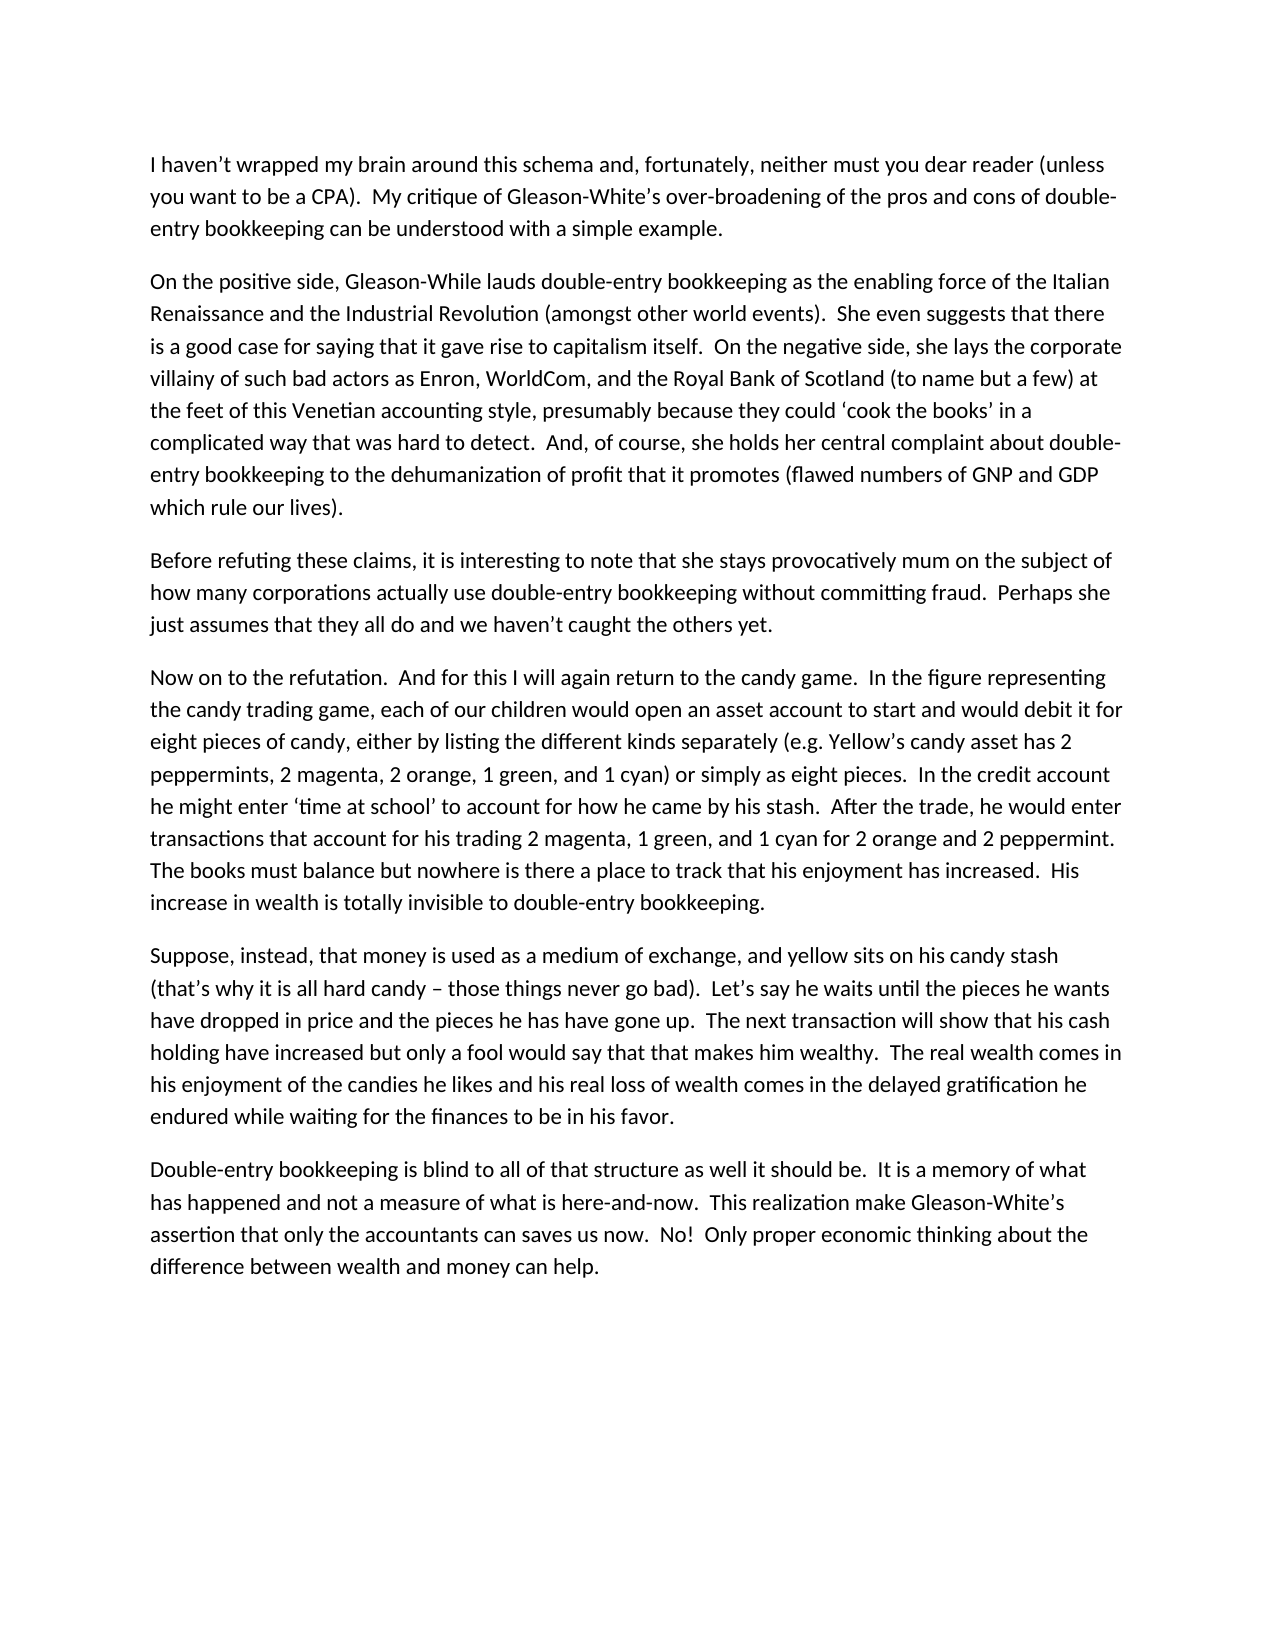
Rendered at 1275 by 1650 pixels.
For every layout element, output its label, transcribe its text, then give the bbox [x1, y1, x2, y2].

text I haven’t wrapped my brain around this schema and, fortunately, neither must you dear reader (unless you want to be a CPA). My critique of Gleason-White’s over-broadening of the pros and cons of double-entry bookkeeping can be understood with a simple example. [150, 150, 1125, 242]
text Now on to the refutation. And for this I will again return to the candy game. In the figure representing the candy trading game, each of our children would open an asset account to start and would debit it for eight pieces of candy, either by listing the different kinds separately (e.g. Yellow’s candy asset has 2 peppermints, 2 magenta, 2 orange, 1 green, and 1 cyan) or simply as eight pieces. In the credit account he might enter ‘time at school’ to account for how he came by his stash. After the trade, he would enter transactions that account for his trading 2 magenta, 1 green, and 1 cyan for 2 orange and 2 peppermint. The books must balance but nowhere is there a place to track that his enjoyment has increased. His increase in wealth is totally invisible to double-entry bookkeeping. [150, 663, 1125, 916]
text Suppose, instead, that money is used as a medium of exchange, and yellow sits on his candy stash (that’s why it is all hard candy – those things never go bad). Let’s say he waits until the pieces he wants have dropped in price and the pieces he has have gone up. The next transaction will show that his cash holding have increased but only a fool would say that that makes him wealthy. The real wealth comes in his enjoyment of the candies he likes and his real loss of wealth comes in the delayed gratification he endured while waiting for the finances to be in his favor. [150, 941, 1125, 1130]
text Double-entry bookkeeping is blind to all of that structure as well it should be. It is a memory of what has happened and not a measure of what is here-and-now. This realization make Gleason-White’s assertion that only the accountants can saves us now. No! Only proper economic thinking about the difference between wealth and money can help. [150, 1155, 1125, 1280]
text On the positive side, Gleason-While lauds double-entry bookkeeping as the enabling force of the Italian Renaissance and the Industrial Revolution (amongst other world events). She even suggests that there is a good case for saying that it gave rise to capitalism itself. On the negative side, she lays the corporate villainy of such bad actors as Enron, WorldCom, and the Royal Bank of Scotland (to name but a few) at the feet of this Venetian accounting style, presumably because they could ‘cook the books’ in a complicated way that was hard to detect. And, of course, she holds her central complaint about double-entry bookkeeping to the dehumanization of profit that it promotes (flawed numbers of GNP and GDP which rule our lives). [150, 267, 1125, 521]
text Before refuting these claims, it is interesting to note that she stays provocatively mum on the subject of how many corporations actually use double-entry bookkeeping without committing fraud. Perhaps she just assumes that they all do and we haven’t caught the others yet. [150, 546, 1125, 638]
